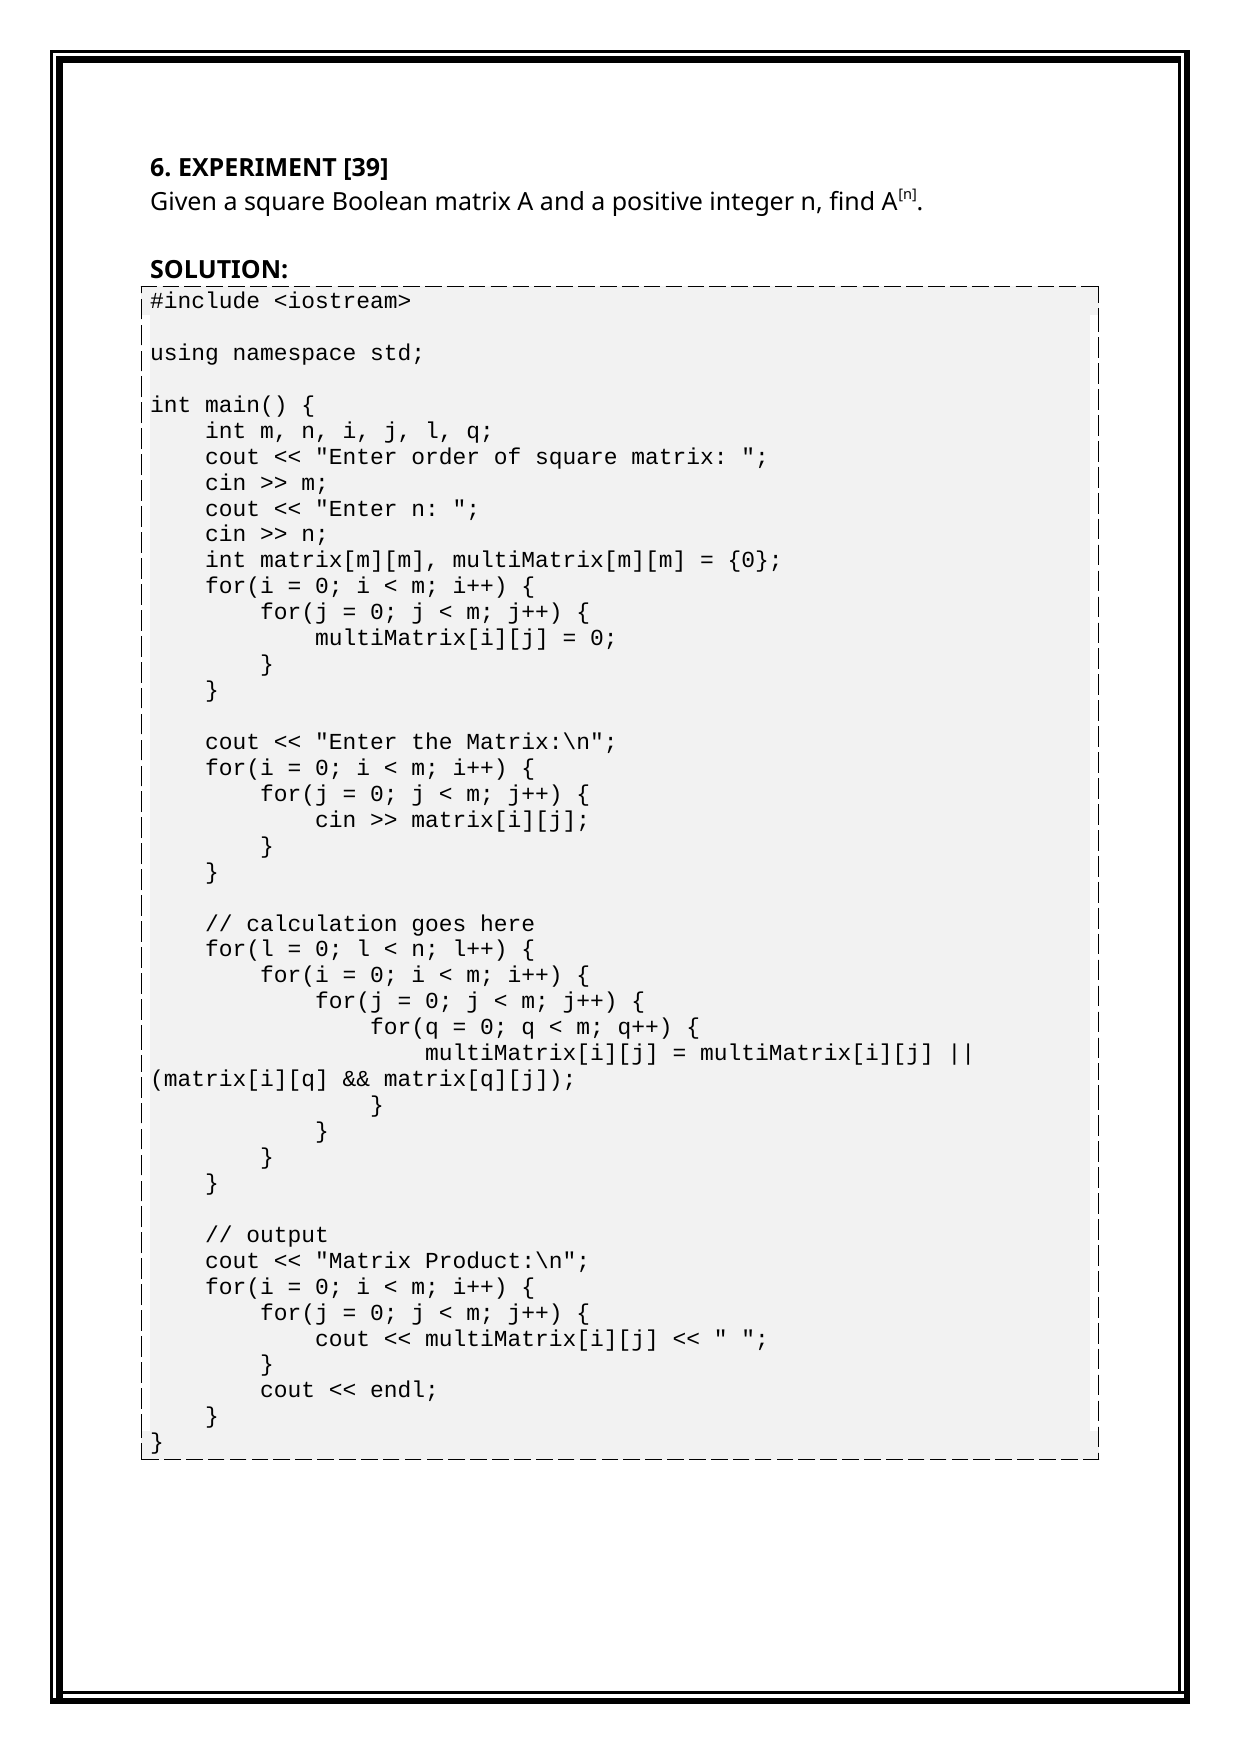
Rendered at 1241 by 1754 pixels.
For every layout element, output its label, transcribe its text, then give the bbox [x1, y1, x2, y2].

text cout << "Enter n: "; [150, 497, 1090, 523]
text } [150, 1405, 1090, 1427]
text } [150, 1171, 1090, 1197]
text } [150, 1145, 1090, 1171]
text multiMatrix[i][j] = 0; [150, 627, 1090, 652]
text for(i = 0; i < m; i++) { [150, 575, 1090, 601]
text cout << endl; [150, 1379, 1090, 1405]
text Given a square Boolean matrix A and a positive integer n, find A[n]. [150, 184, 1090, 218]
text cout << "Enter the Matrix:\n"; [150, 730, 1090, 756]
text cout << "Enter order of square matrix: "; [150, 445, 1090, 471]
text cin >> matrix[i][j]; [150, 808, 1090, 834]
text // calculation goes here [150, 912, 1090, 938]
text multiMatrix[i][j] = multiMatrix[i][j] || (matrix[i][q] && matrix[q][j]); [150, 1042, 1090, 1093]
text } [141, 1427, 1099, 1460]
text } [150, 678, 1090, 704]
text for(q = 0; q < m; q++) { [150, 1016, 1090, 1042]
text for(l = 0; l < n; l++) { [150, 938, 1090, 964]
text for(i = 0; i < m; i++) { [150, 756, 1090, 782]
text using namespace std; [150, 341, 1090, 367]
text for(j = 0; j < m; j++) { [150, 782, 1090, 808]
text int main() { [150, 393, 1090, 419]
text int m, n, i, j, l, q; [150, 419, 1090, 445]
text cin >> n; [150, 523, 1090, 549]
text for(j = 0; j < m; j++) { [150, 990, 1090, 1016]
text for(j = 0; j < m; j++) { [150, 601, 1090, 627]
text } [150, 1093, 1090, 1119]
text int matrix[m][m], multiMatrix[m][m] = {0}; [150, 549, 1090, 575]
text // output [150, 1223, 1090, 1249]
text cout << "Matrix Product:\n"; [150, 1249, 1090, 1275]
text } [150, 1353, 1090, 1379]
text cin >> m; [150, 471, 1090, 497]
text } [150, 860, 1090, 886]
text } [150, 652, 1090, 678]
text for(i = 0; i < m; i++) { [150, 964, 1090, 990]
text } [150, 1119, 1090, 1145]
text SOLUTION: [150, 252, 1090, 286]
text #include <iostream> [141, 286, 1099, 315]
text for(j = 0; j < m; j++) { [150, 1301, 1090, 1327]
text for(i = 0; i < m; i++) { [150, 1275, 1090, 1301]
text 6. EXPERIMENT [39] [150, 150, 1090, 184]
text } [150, 834, 1090, 860]
text cout << multiMatrix[i][j] << " "; [150, 1327, 1090, 1353]
